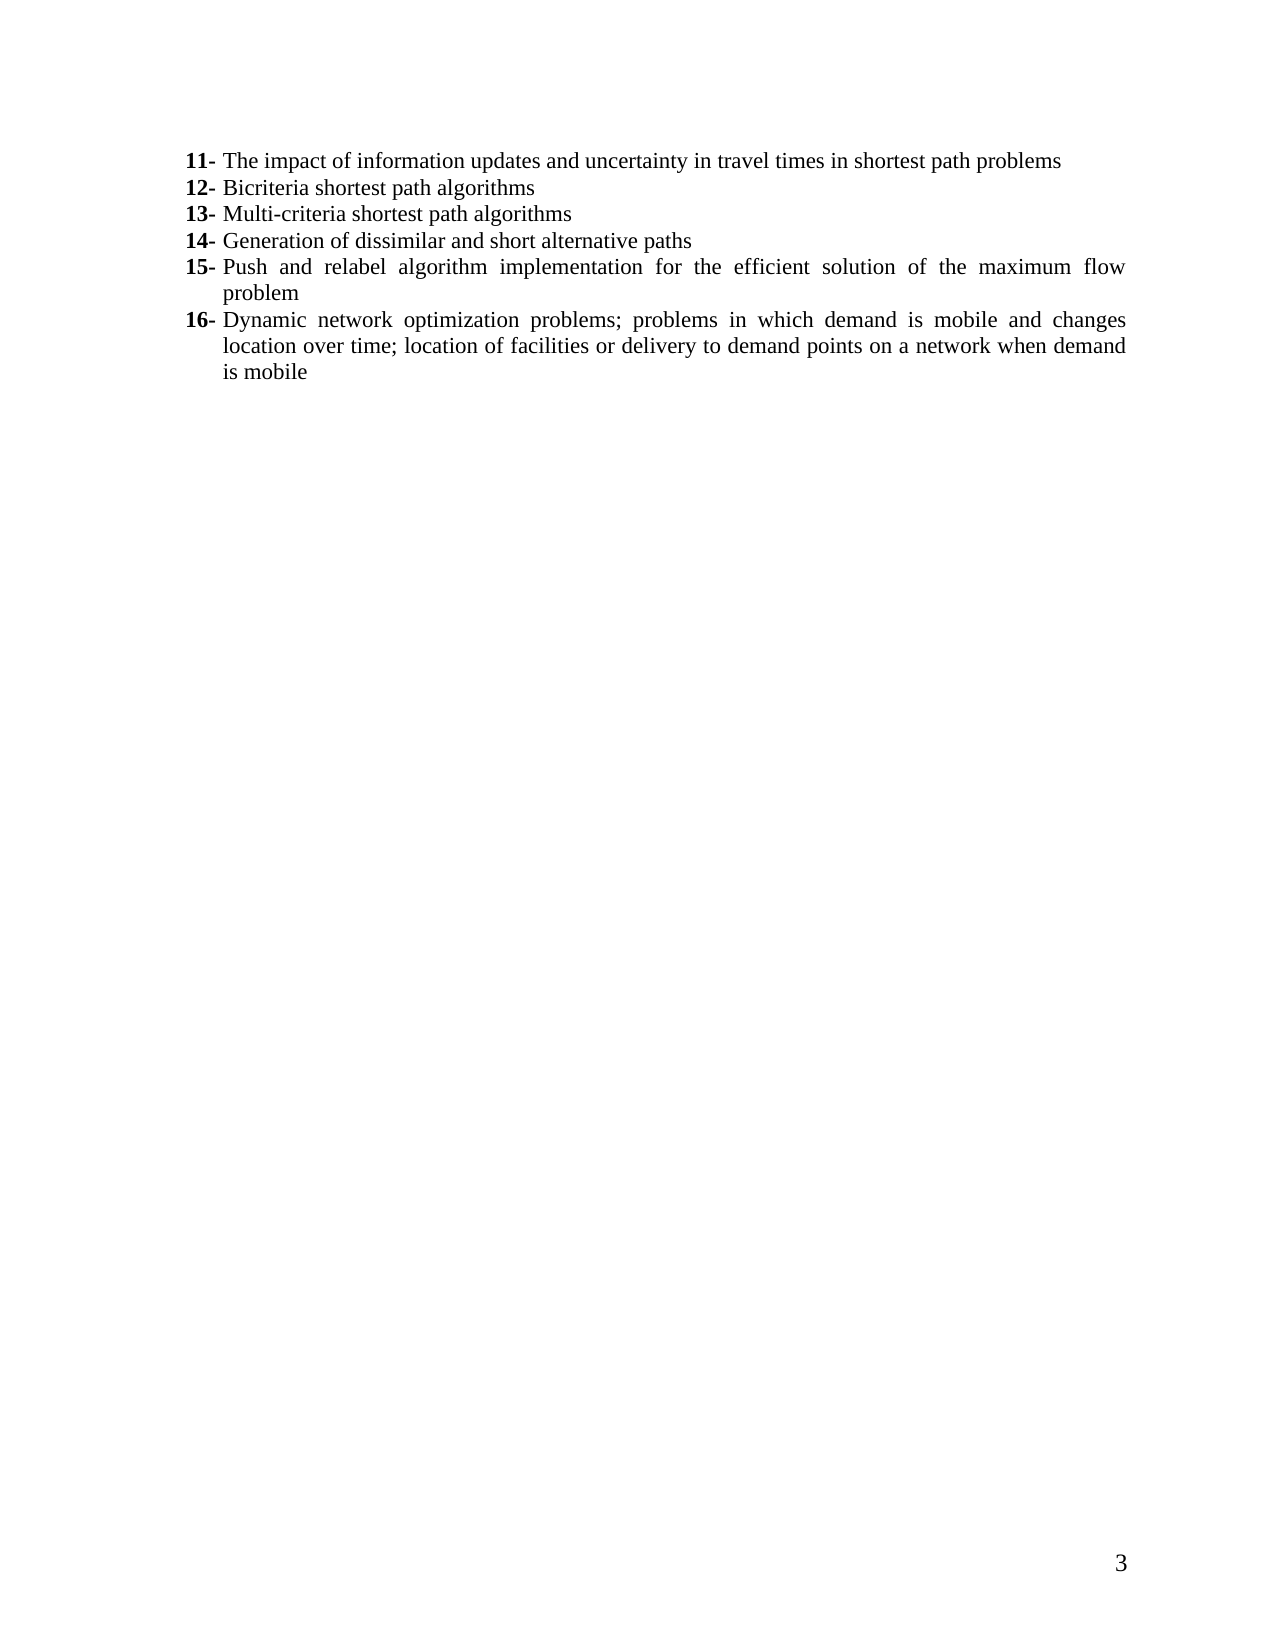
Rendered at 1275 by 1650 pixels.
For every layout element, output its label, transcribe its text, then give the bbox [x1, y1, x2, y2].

list Generation of dissimilar and short alternative paths [185, 227, 1127, 253]
list The impact of information updates and uncertainty in travel times in shortest path problems [185, 148, 1127, 174]
list Push and relabel algorithm implementation for the efficient solution of the maximum flow problem [185, 253, 1127, 306]
list Multi-criteria shortest path algorithms [185, 200, 1127, 227]
list Bicriteria shortest path algorithms [185, 174, 1127, 200]
list Dynamic network optimization problems; problems in which demand is mobile and changes location over time; location of facilities or delivery to demand points on a network when demand is mobile [185, 306, 1127, 385]
